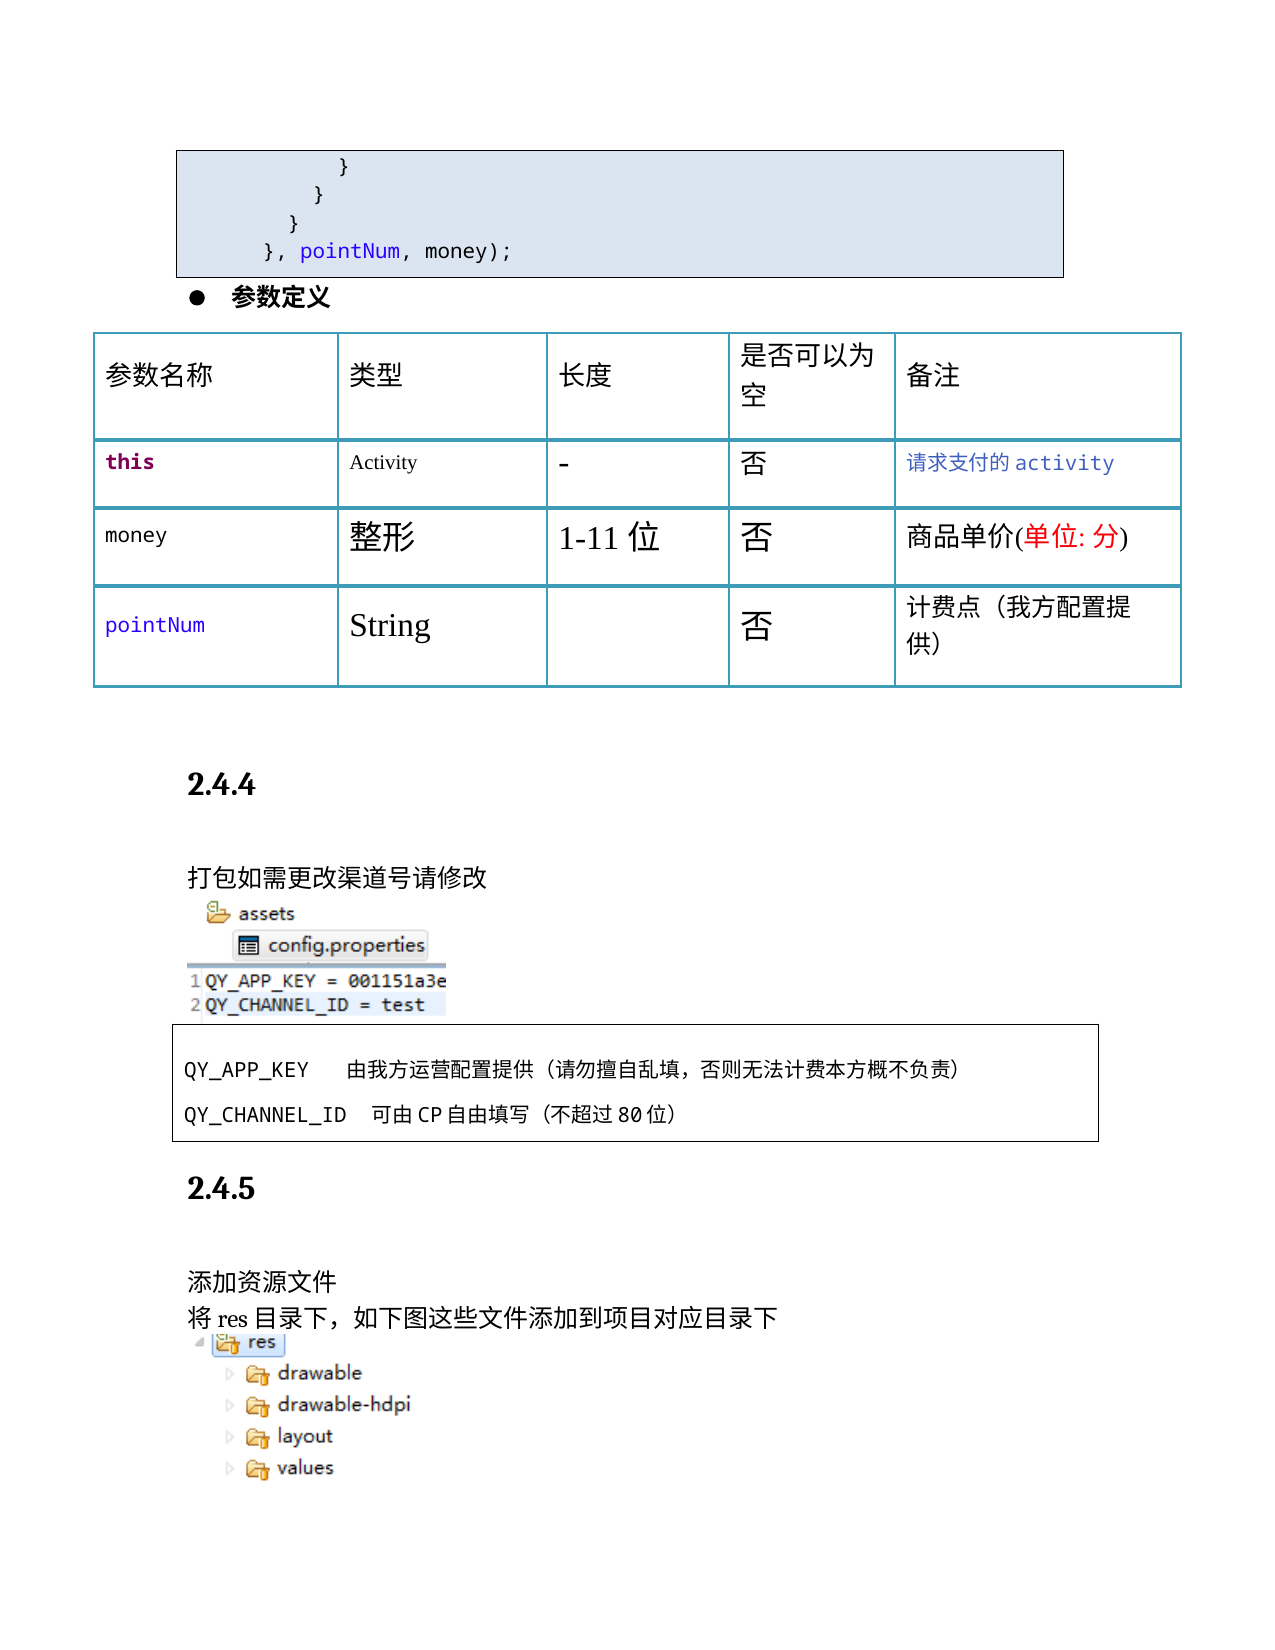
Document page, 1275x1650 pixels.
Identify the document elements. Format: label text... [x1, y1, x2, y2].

table_cell [548, 588, 728, 685]
picture [187, 895, 482, 1024]
table_cell 请求支付的activity [896, 442, 1180, 506]
table_cell 否 [730, 442, 894, 506]
table_cell 计费点（我方配置提供） [896, 588, 1180, 685]
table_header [177, 151, 1063, 277]
table_header 参数名称 [95, 334, 337, 438]
table_header 长度 [548, 334, 728, 438]
text 添加资源文件 [187, 1262, 1087, 1299]
table_cell 否 [730, 588, 894, 685]
table_cell 商品单价(单位: 分) [896, 510, 1180, 584]
table_cell 整形 [339, 510, 546, 584]
picture [187, 1334, 480, 1487]
table_cell 否 [730, 510, 894, 584]
subtitle 2.4.5 [187, 1169, 1087, 1207]
text 打包如需更改渠道号请修改 [187, 859, 1087, 895]
table_cell String [339, 588, 546, 685]
table_cell Activity [339, 442, 546, 506]
list 参数定义 [187, 278, 1087, 314]
table_header QY_APP_KEY 由我方运营配置提供（请勿擅自乱填，否则无法计费本方概不负责） QY_CHANNEL_ID 可由CP自由填写（不超过80位） [173, 1025, 1098, 1141]
subtitle 2.4.4 [187, 766, 1087, 804]
table_cell - [548, 442, 728, 506]
table_header 是否可以为空 [730, 334, 894, 438]
table_cell 1-11 位 [548, 510, 728, 584]
text 将res目录下，如下图这些文件添加到项目对应目录下 [187, 1299, 1087, 1335]
table_cell money [95, 510, 337, 584]
table_header 类型 [339, 334, 546, 438]
table_header 备注 [896, 334, 1180, 438]
table_cell this [95, 442, 337, 506]
table_cell pointNum [95, 588, 337, 685]
